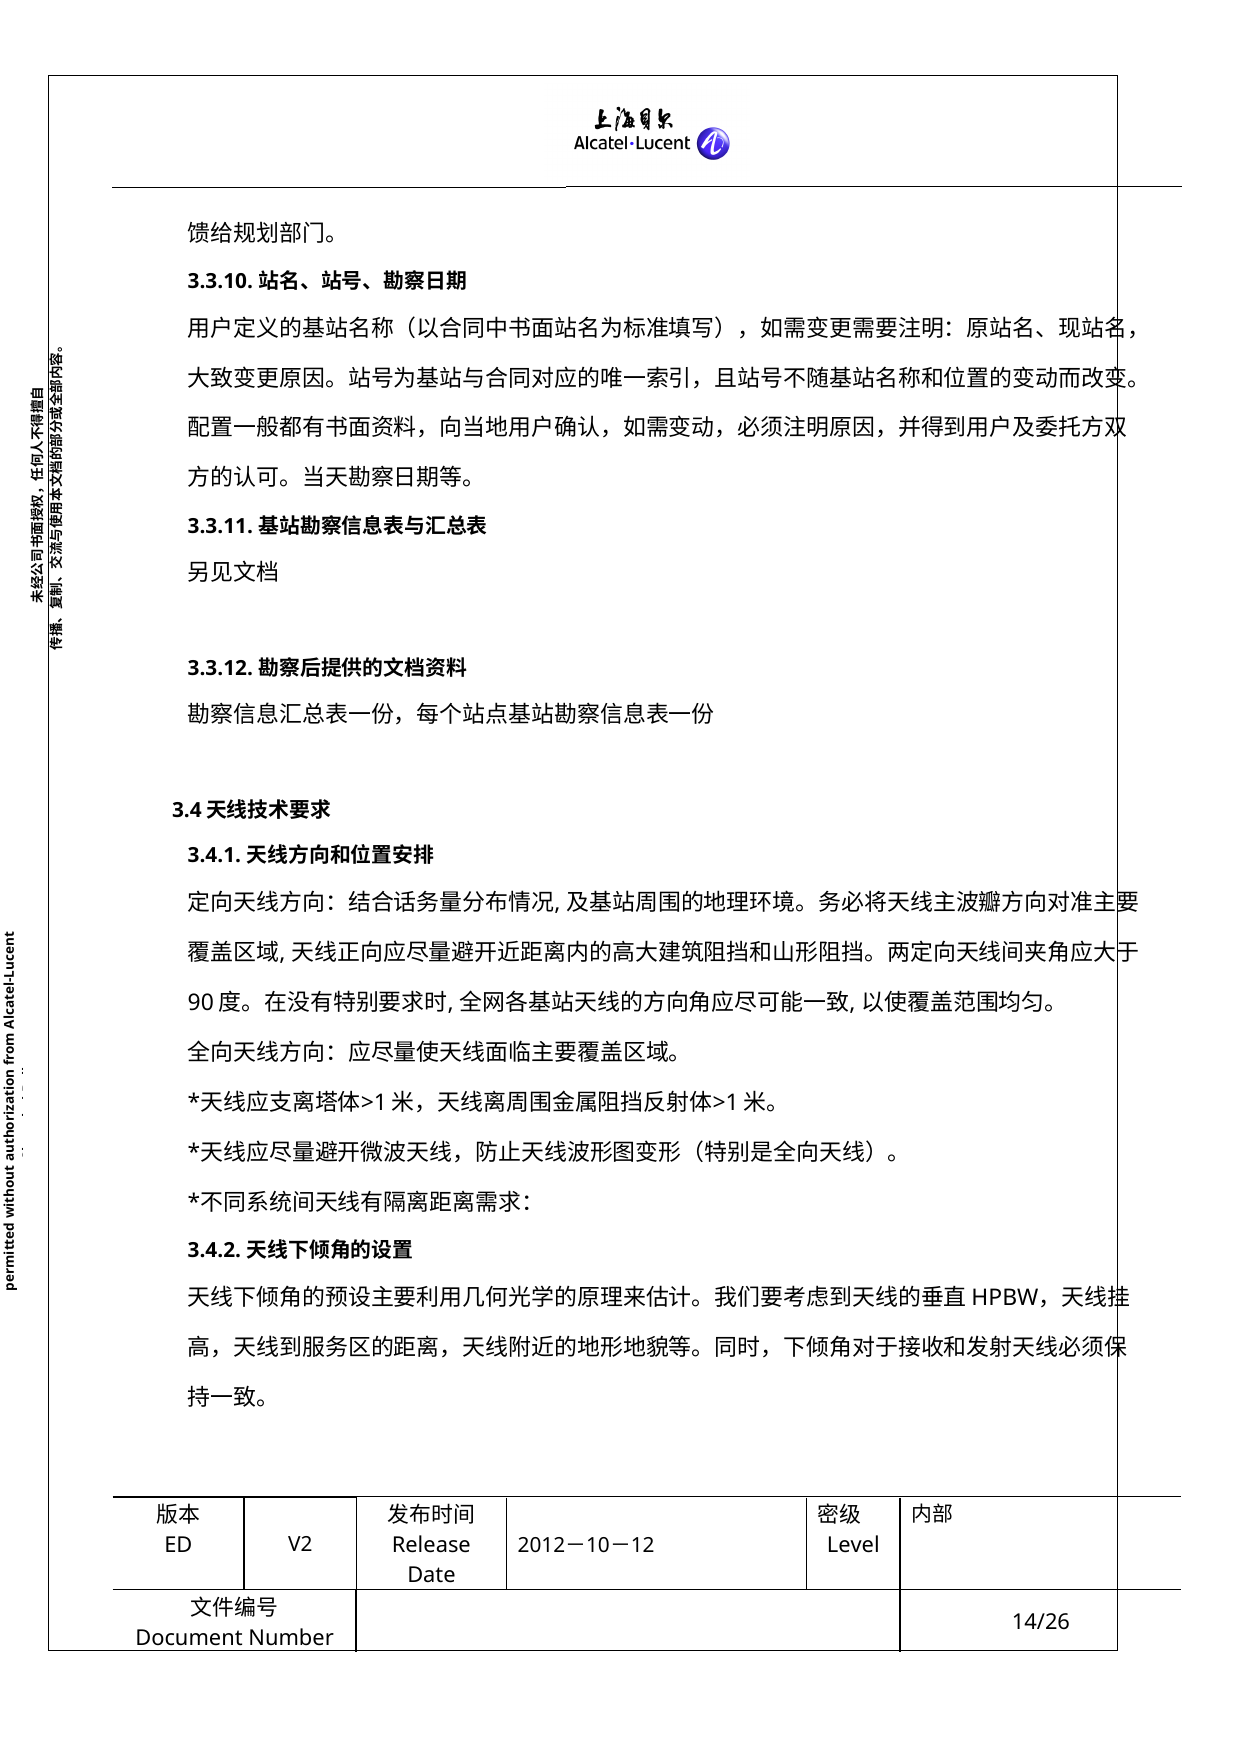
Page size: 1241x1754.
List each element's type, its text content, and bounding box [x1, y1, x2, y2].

subtitle 3.4.1. 天线方向和位置安排 [187, 838, 1144, 869]
text 特殊建筑地貌：向用户了解基站附近有无军用机场，大功率无线电台、雷达站等。将该情况反馈给规划部门。 [187, 214, 1144, 248]
text *天线应尽量避开微波天线，防止天线波形图变形（特别是全向天线）。 [187, 1133, 1144, 1167]
text 另见文档 [187, 554, 1144, 587]
subtitle 3.3.10. 站名、站号、勘察日期 [187, 264, 1144, 294]
text 用户定义的基站名称（以合同中书面站名为标准填写），如需变更需要注明：原站名、现站名，大致变更原因。站号为基站与合同对应的唯一索引，且站号不随基站名称和位置的变动而改变。配置一般都有书面资料，向当地用户确认，如需变动，必须注明原因，并得到用户及委托方双方的认可。当天勘察日期等。 [187, 310, 1144, 492]
subtitle 3.3.12. 勘察后提供的文档资料 [187, 651, 1144, 681]
text 天线下倾角的预设主要利用几何光学的原理来估计。我们要考虑到天线的垂直HPBW，天线挂高，天线到服务区的距离，天线附近的地形地貌等。同时，下倾角对于接收和发射天线必须保持一致。 [187, 1279, 1144, 1412]
picture [543, 83, 750, 183]
text 全向天线方向：应尽量使天线面临主要覆盖区域。 [187, 1034, 1144, 1067]
text *天线应支离塔体>1米，天线离周围金属阻挡反射体>1米。 [187, 1083, 1144, 1117]
subtitle 3.3.11. 基站勘察信息表与汇总表 [187, 509, 1144, 539]
text 勘察信息汇总表一份，每个站点基站勘察信息表一份 [187, 696, 1144, 729]
subtitle 3.4天线技术要求 [172, 793, 1144, 823]
text 定向天线方向：结合话务量分布情况, 及基站周围的地理环境。务必将天线主波瓣方向对准主要覆盖区域, 天线正向应尽量避开近距离内的高大建筑阻挡和山形阻挡。两定向天线间夹角应大于90度。在没有特别要求时, 全网各基站天线的方向角应尽可能一致, 以使覆盖范围均匀。 [187, 884, 1144, 1017]
text *不同系统间天线有隔离距离需求： [187, 1183, 1144, 1217]
subtitle 3.4.2. 天线下倾角的设置 [187, 1233, 1144, 1264]
